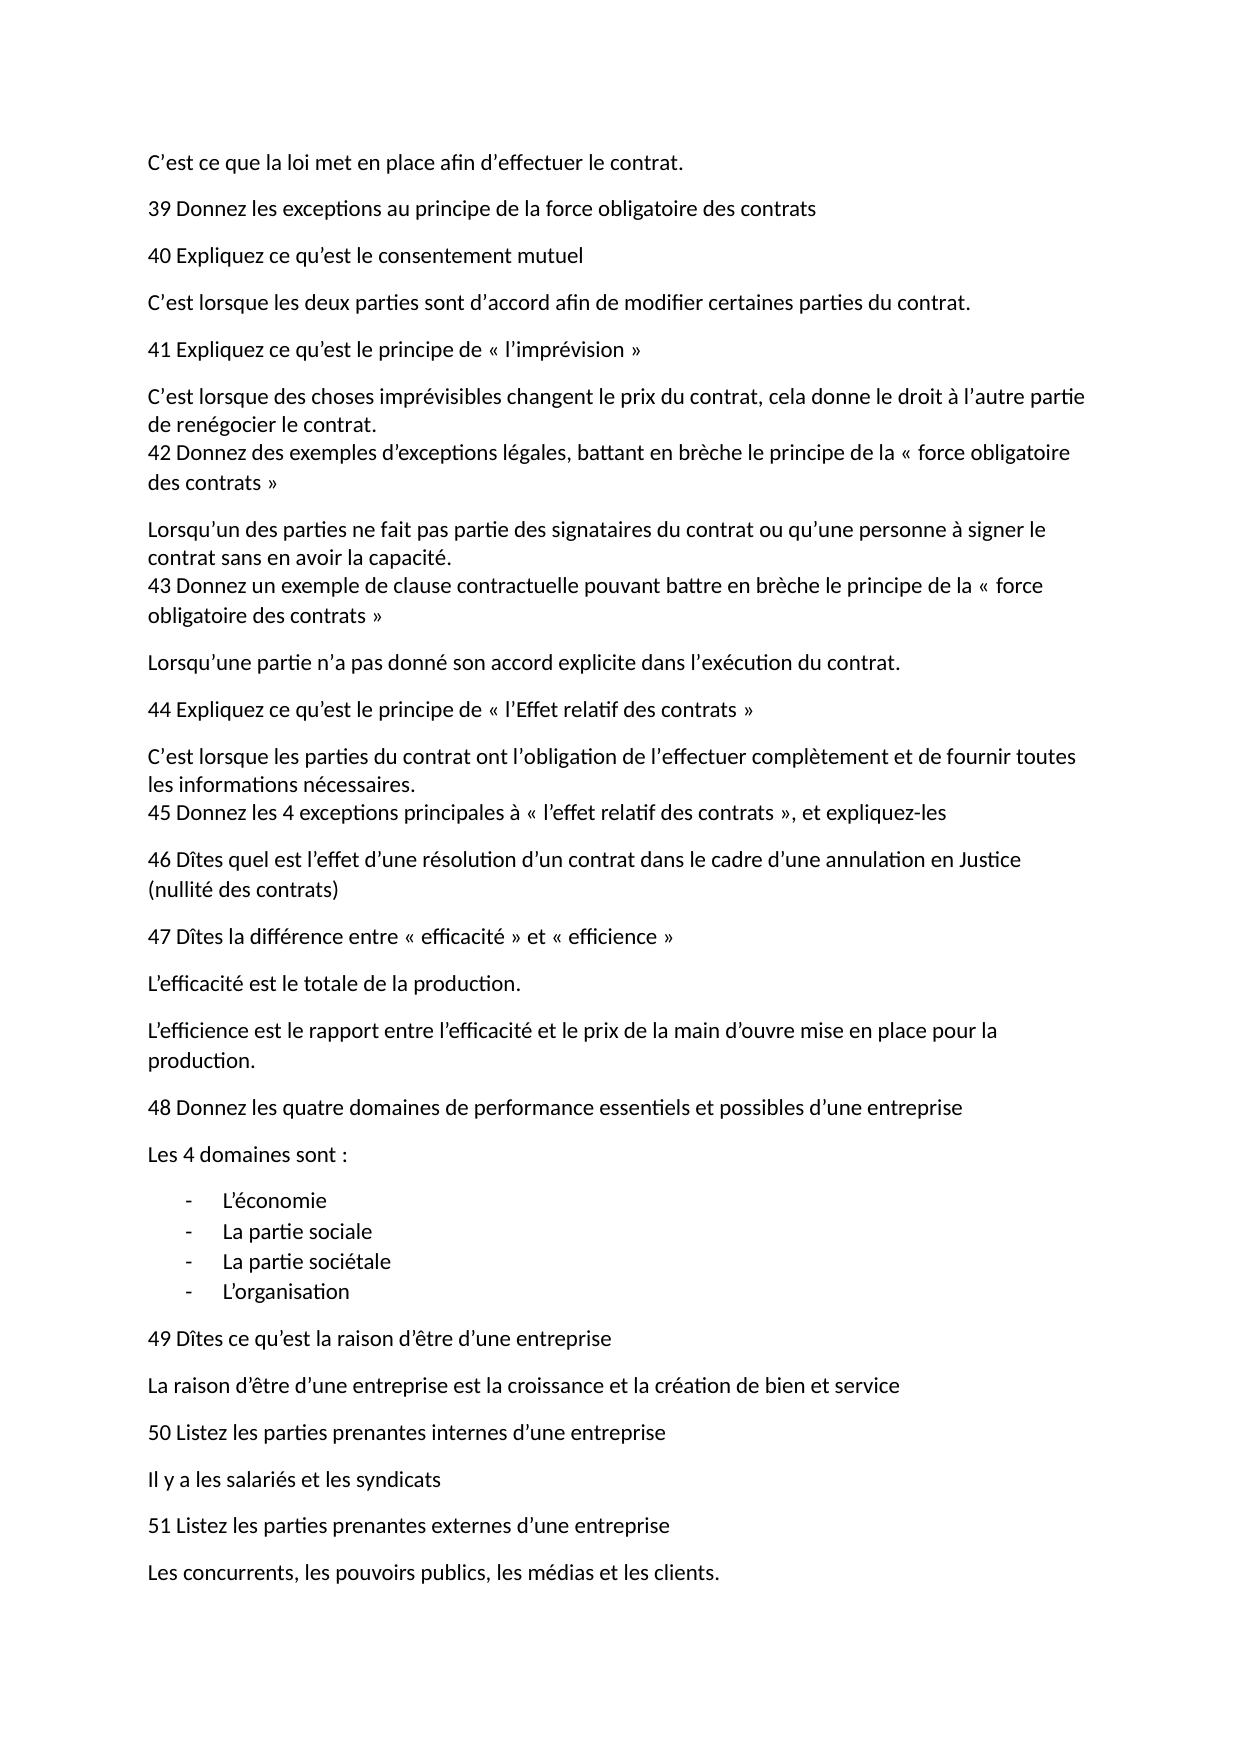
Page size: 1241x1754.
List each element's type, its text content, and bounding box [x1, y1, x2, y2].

text 50 Listez les parties prenantes internes d’une entreprise [148, 1418, 1093, 1446]
text Il y a les salariés et les syndicats [148, 1465, 1093, 1493]
text Les 4 domaines sont : [148, 1140, 1093, 1168]
text 45 Donnez les 4 exceptions principales à « l’effet relatif des contrats », et expliquez-les [148, 798, 1093, 826]
text C’est lorsque les deux parties sont d’accord afin de modifier certaines parties du contrat. [148, 288, 1093, 316]
text 39 Donnez les exceptions au principe de la force obligatoire des contrats [148, 194, 1093, 222]
list La partie sociétale [185, 1247, 1093, 1275]
text 49 Dîtes ce qu’est la raison d’être d’une entreprise [148, 1324, 1093, 1352]
text 43 Donnez un exemple de clause contractuelle pouvant battre en brèche le principe de la « force obligatoire des contrats » [148, 571, 1093, 629]
text La raison d’être d’une entreprise est la croissance et la création de bien et service [148, 1371, 1093, 1399]
text C’est lorsque les parties du contrat ont l’obligation de l’effectuer complètement et de fournir toutes les informations nécessaires. [148, 742, 1093, 798]
text 40 Expliquez ce qu’est le consentement mutuel [148, 241, 1093, 269]
text 44 Expliquez ce qu’est le principe de « l’Effet relatif des contrats » [148, 695, 1093, 723]
text Lorsqu’une partie n’a pas donné son accord explicite dans l’exécution du contrat. [148, 648, 1093, 676]
text Les concurrents, les pouvoirs publics, les médias et les clients. [148, 1558, 1093, 1586]
list L’organisation [185, 1277, 1093, 1305]
text 51 Listez les parties prenantes externes d’une entreprise [148, 1512, 1093, 1539]
list L’économie [185, 1187, 1093, 1214]
text L’efficacité est le totale de la production. [148, 969, 1093, 997]
text 47 Dîtes la différence entre « efficacité » et « efficience » [148, 922, 1093, 950]
text 48 Donnez les quatre domaines de performance essentiels et possibles d’une entreprise [148, 1093, 1093, 1121]
text C’est lorsque des choses imprévisibles changent le prix du contrat, cela donne le droit à l’autre partie de renégocier le contrat. [148, 382, 1093, 438]
text 46 Dîtes quel est l’effet d’une résolution d’un contrat dans le cadre d’une annulation en Justice (nullité des contrats) [148, 845, 1093, 903]
text L’efficience est le rapport entre l’efficacité et le prix de la main d’ouvre mise en place pour la production. [148, 1016, 1093, 1074]
text Lorsqu’un des parties ne fait pas partie des signataires du contrat ou qu’une personne à signer le contrat sans en avoir la capacité. [148, 515, 1093, 571]
text 42 Donnez des exemples d’exceptions légales, battant en brèche le principe de la « force obligatoire des contrats » [148, 438, 1093, 496]
text 41 Expliquez ce qu’est le principe de « l’imprévision » [148, 335, 1093, 363]
list La partie sociale [185, 1217, 1093, 1245]
text C’est ce que la loi met en place afin d’effectuer le contrat. [148, 148, 1093, 176]
